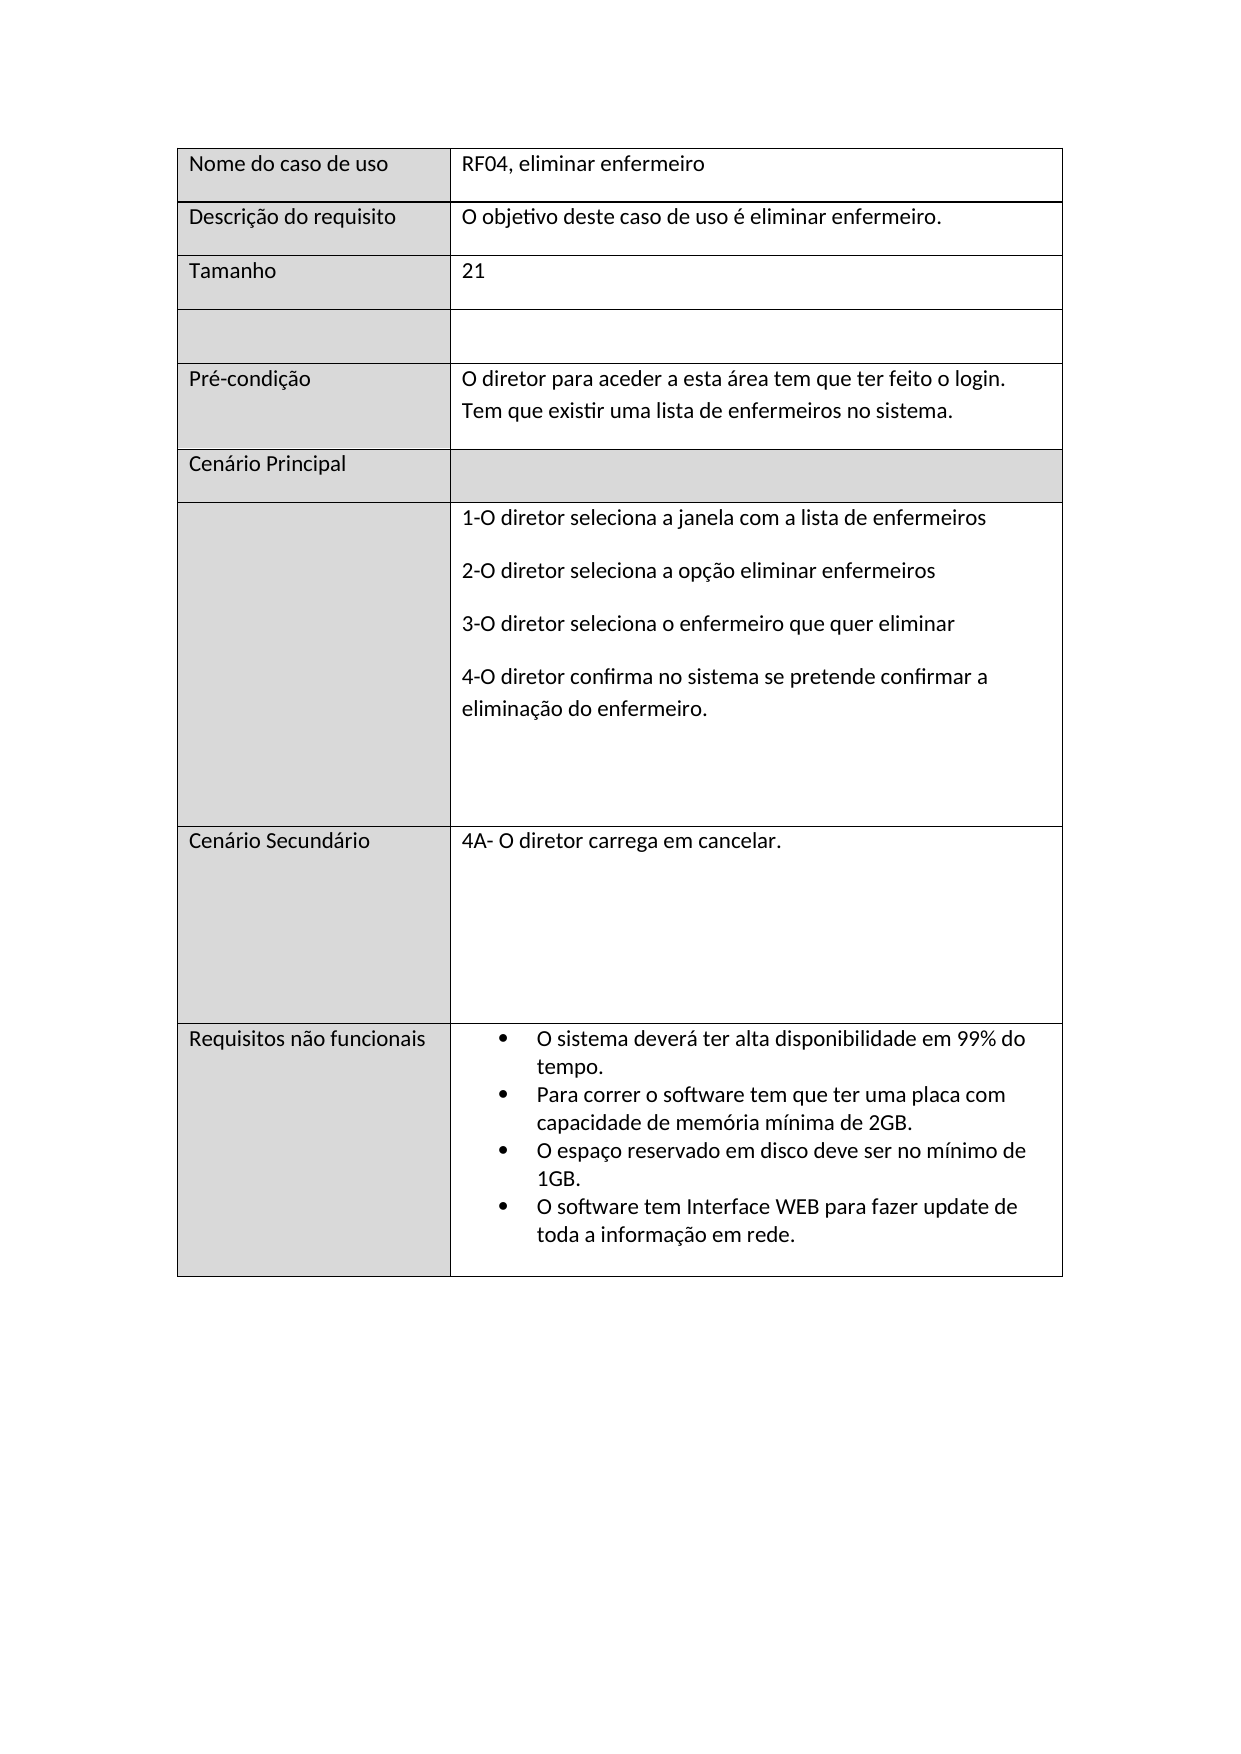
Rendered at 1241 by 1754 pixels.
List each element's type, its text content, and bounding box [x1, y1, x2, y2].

table_cell Cenário Secundário [178, 827, 450, 1023]
table_cell Tamanho [178, 256, 450, 309]
table_cell [451, 310, 1062, 363]
table_cell O objetivo deste caso de uso é eliminar enfermeiro. [451, 203, 1062, 255]
table_cell 4A- O diretor carrega em cancelar. [451, 827, 1062, 1023]
table_cell [451, 450, 1062, 502]
table_cell Cenário Principal [178, 450, 450, 502]
table_cell [178, 503, 450, 826]
table_header Nome do caso de uso [178, 149, 450, 201]
table_cell Descrição do requisito [178, 203, 450, 255]
table_cell O sistema deverá ter alta disponibilidade em 99% do tempo. Para correr o software tem que ter uma placa com capacidade de memória mínima de 2GB. O espaço reservado em disco deve ser no mínimo de 1GB. O software tem Interface WEB para fazer update de toda a informação em rede. [451, 1024, 1062, 1276]
table_cell Requisitos não funcionais [178, 1024, 450, 1276]
table_cell 1-O diretor seleciona a janela com a lista de enfermeiros 2-O diretor seleciona a opção eliminar enfermeiros 3-O diretor seleciona o enfermeiro que quer eliminar 4-O diretor confirma no sistema se pretende confirmar a eliminação do enfermeiro. [451, 503, 1062, 826]
table_header RF04, eliminar enfermeiro [451, 149, 1062, 201]
table_cell Pré-condição [178, 364, 450, 448]
table_cell 21 [451, 256, 1062, 309]
table_cell [178, 310, 450, 363]
table_cell O diretor para aceder a esta área tem que ter feito o login. Tem que existir uma lista de enfermeiros no sistema. [451, 364, 1062, 448]
